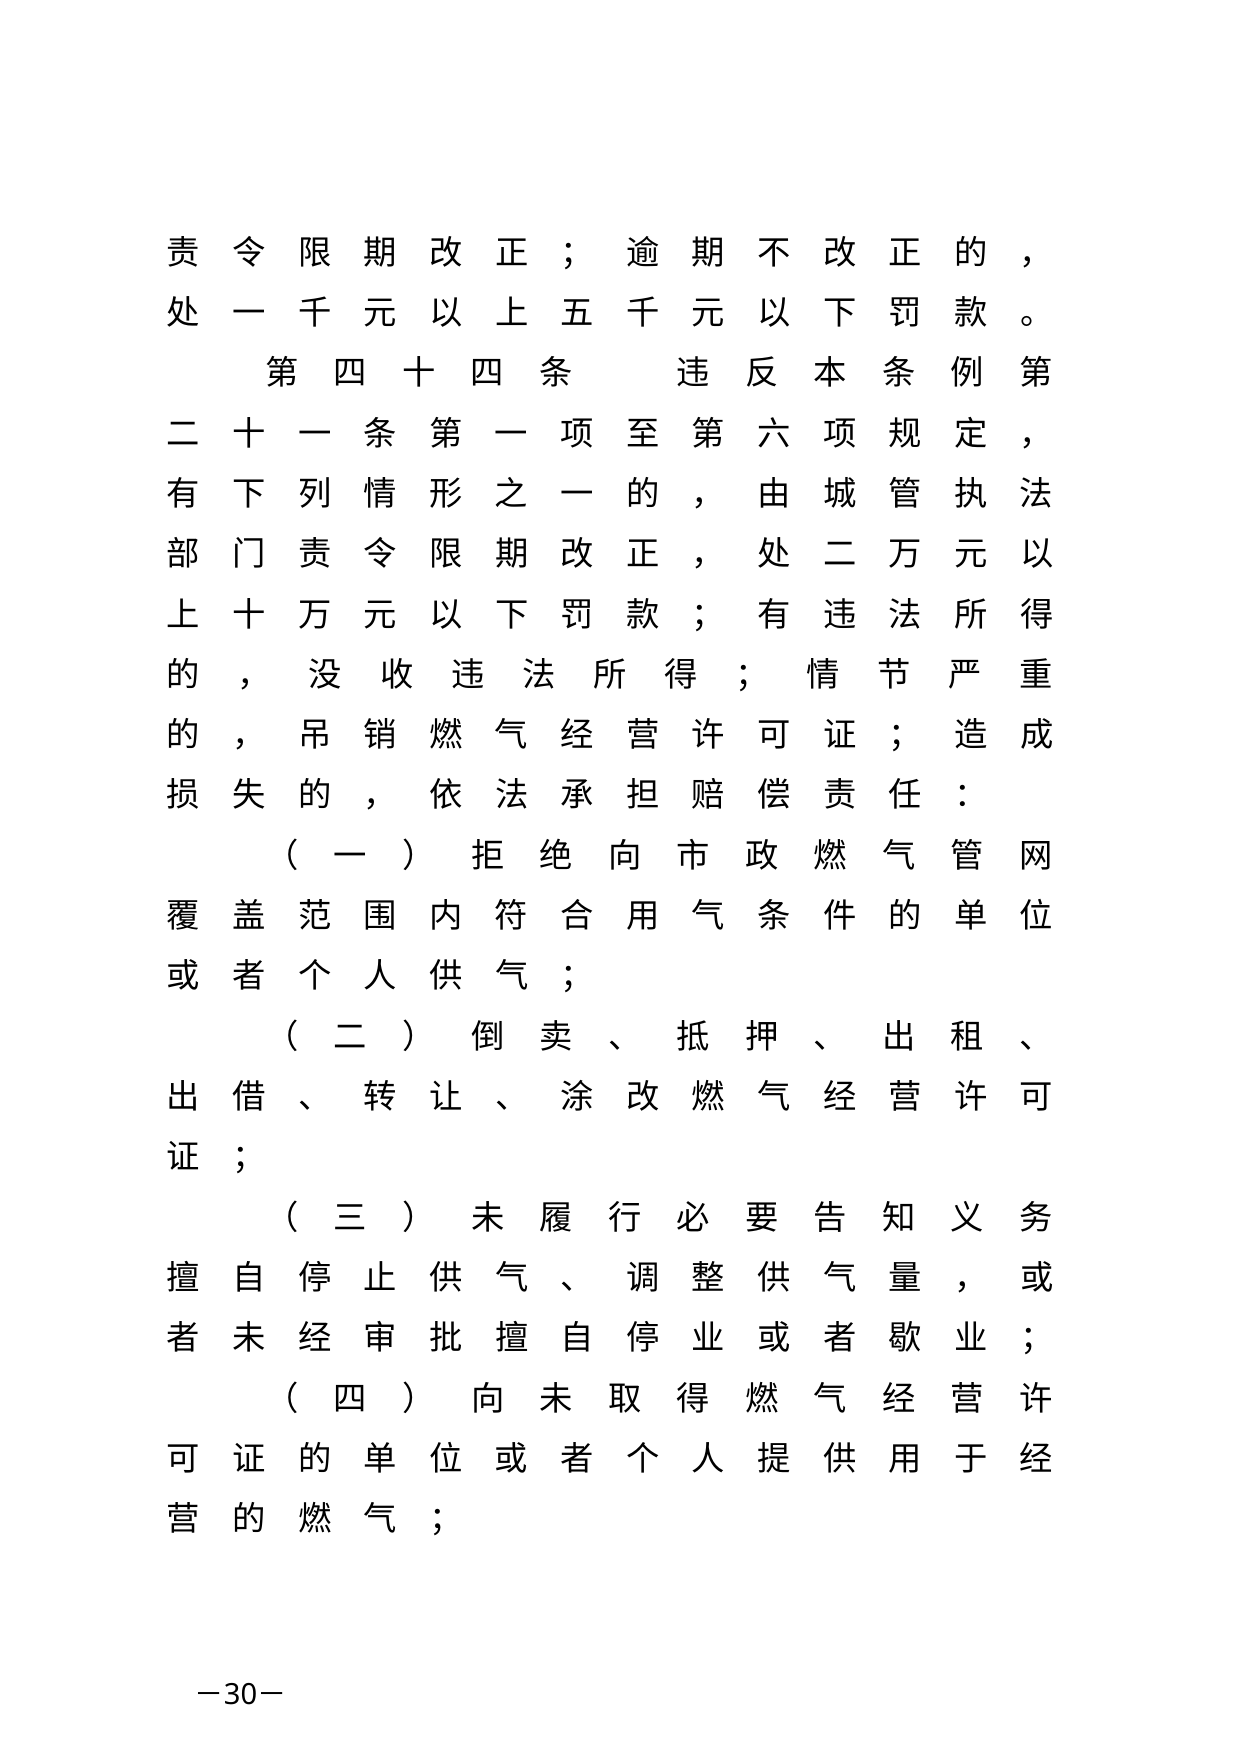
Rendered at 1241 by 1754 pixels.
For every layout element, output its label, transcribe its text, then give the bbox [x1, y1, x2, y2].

text （二）倒卖、抵押、出租、出借、转让、涂改燃气经营许可证； [167, 1003, 1085, 1184]
text 第四十四条 违反本条例第二十一条第一项至第六项规定，有下列情形之一的，由城管执法部门责令限期改正，处二万元以上十万元以下罚款；有违法所得的，没收违法所得；情节严重的，吊销燃气经营许可证；造成损失的，依法承担赔偿责任： [167, 340, 1085, 822]
text （四）向未取得燃气经营许可证的单位或者个人提供用于经营的燃气； [167, 1365, 1085, 1546]
text （三）未履行必要告知义务擅自停止供气、调整供气量，或者未经审批擅自停业或者歇业； [167, 1184, 1085, 1365]
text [167, 219, 1085, 340]
text （一）拒绝向市政燃气管网覆盖范围内符合用气条件的单位或者个人供气； [167, 822, 1085, 1003]
